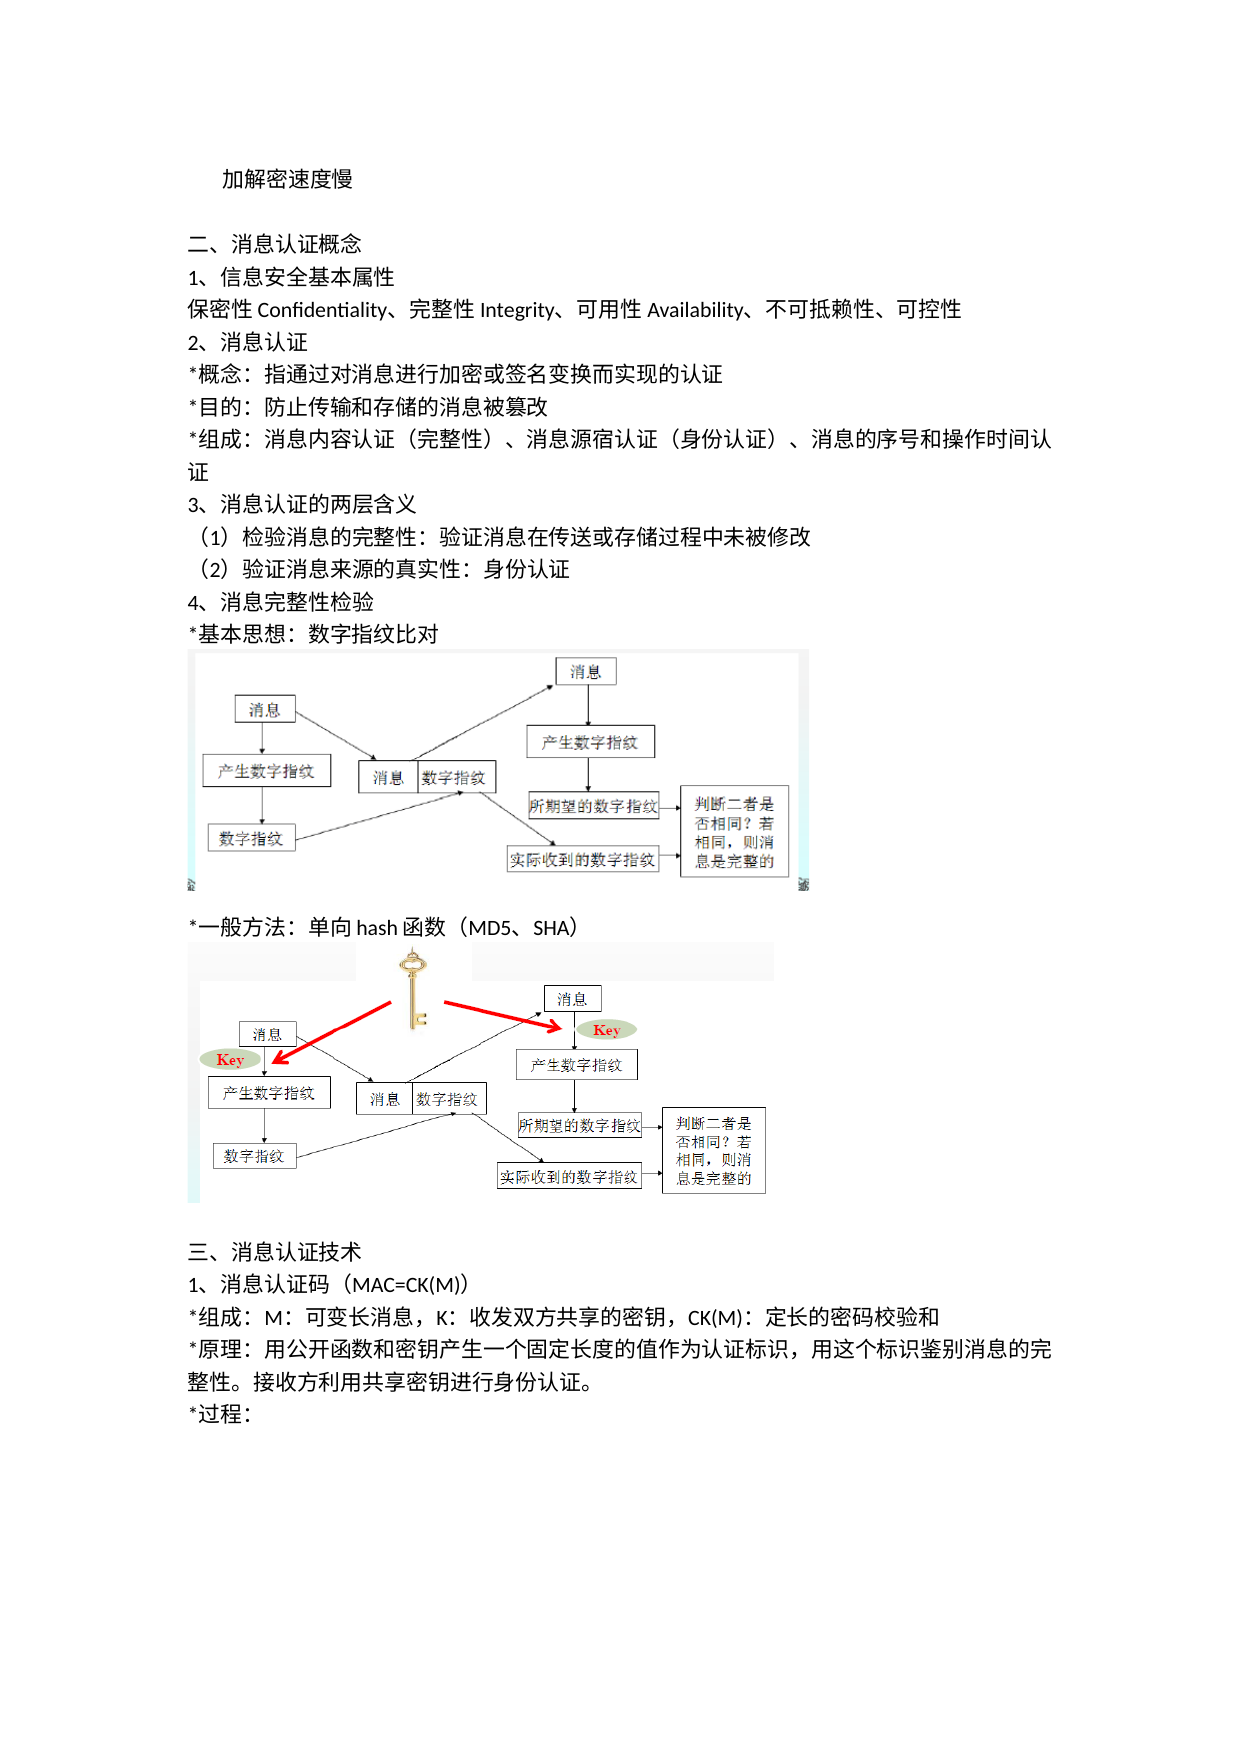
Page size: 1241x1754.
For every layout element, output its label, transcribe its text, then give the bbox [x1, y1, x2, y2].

list 消息完整性检验 [187, 584, 1053, 617]
list *组成：消息内容认证（完整性）、消息源宿认证（身份认证）、消息的序号和操作时间认证 [187, 422, 1053, 487]
list *一般方法：单向hash函数（MD5、SHA） [187, 909, 1053, 942]
list 保密性Confidentiality、完整性 Integrity、可用性 Availability、不可抵赖性、可控性 [187, 292, 1053, 324]
picture [187, 942, 774, 1203]
list 消息认证码（MAC=CK(M)） [187, 1267, 1053, 1299]
picture [187, 649, 810, 891]
list *组成：M：可变长消息，K：收发双方共享的密钥，CK(M)：定长的密码校验和 [187, 1299, 1053, 1332]
list 消息认证技术 [187, 1234, 1053, 1267]
list 加解密速度慢 [187, 162, 1053, 194]
list 信息安全基本属性 [187, 259, 1053, 292]
list 消息认证概念 [187, 227, 1053, 259]
list *概念：指通过对消息进行加密或签名变换而实现的认证 [187, 357, 1053, 389]
list *基本思想：数字指纹比对 [187, 617, 1053, 649]
list 消息认证 [187, 324, 1053, 357]
list *过程： [187, 1397, 1053, 1429]
list *目的：防止传输和存储的消息被篡改 [187, 389, 1053, 422]
list 消息认证的两层含义 [187, 487, 1053, 519]
list 检验消息的完整性：验证消息在传送或存储过程中未被修改 [187, 519, 1053, 552]
list 验证消息来源的真实性：身份认证 [187, 552, 1053, 584]
list *原理：用公开函数和密钥产生一个固定长度的值作为认证标识，用这个标识鉴别消息的完整性。接收方利用共享密钥进行身份认证。 [187, 1332, 1053, 1397]
